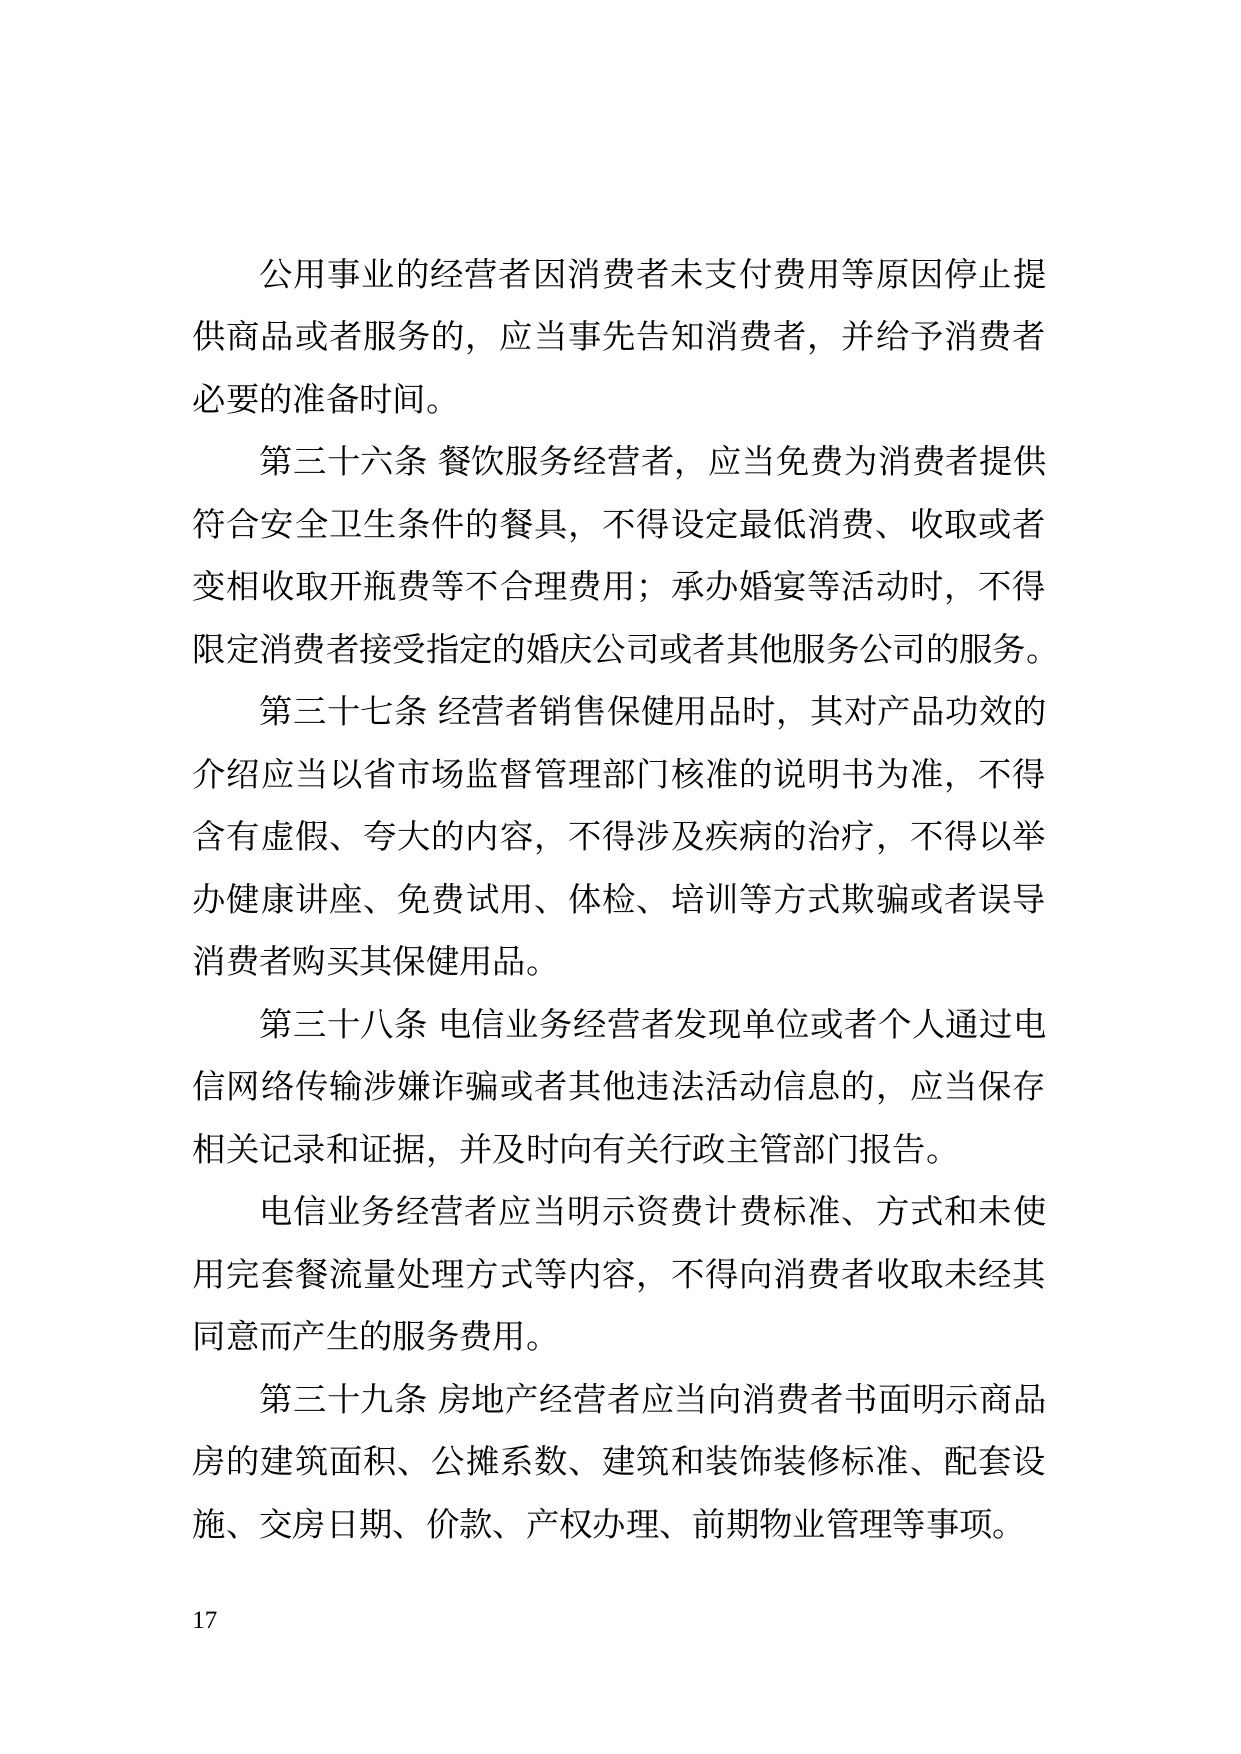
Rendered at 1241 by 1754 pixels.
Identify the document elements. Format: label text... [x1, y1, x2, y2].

text 第三十八条 电信业务经营者发现单位或者个人通过电信网络传输涉嫌诈骗或者其他违法活动信息的，应当保存相关记录和证据，并及时向有关行政主管部门报告。 [192, 986, 1048, 1174]
text 第三十七条 经营者销售保健用品时，其对产品功效的介绍应当以省市场监督管理部门核准的说明书为准，不得含有虚假、夸大的内容，不得涉及疾病的治疗，不得以举办健康讲座、免费试用、体检、培训等方式欺骗或者误导消费者购买其保健用品。 [192, 674, 1048, 986]
text 第三十六条 餐饮服务经营者，应当免费为消费者提供符合安全卫生条件的餐具，不得设定最低消费、收取或者变相收取开瓶费等不合理费用；承办婚宴等活动时，不得限定消费者接受指定的婚庆公司或者其他服务公司的服务。 [192, 424, 1048, 674]
text 公用事业的经营者因消费者未支付费用等原因停止提供商品或者服务的，应当事先告知消费者，并给予消费者必要的准备时间。 [192, 236, 1048, 424]
text 电信业务经营者应当明示资费计费标准、方式和未使用完套餐流量处理方式等内容，不得向消费者收取未经其同意而产生的服务费用。 [192, 1174, 1048, 1361]
text 第三十九条 房地产经营者应当向消费者书面明示商品房的建筑面积、公摊系数、建筑和装饰装修标准、配套设施、交房日期、价款、产权办理、前期物业管理等事项。 [192, 1361, 1048, 1549]
